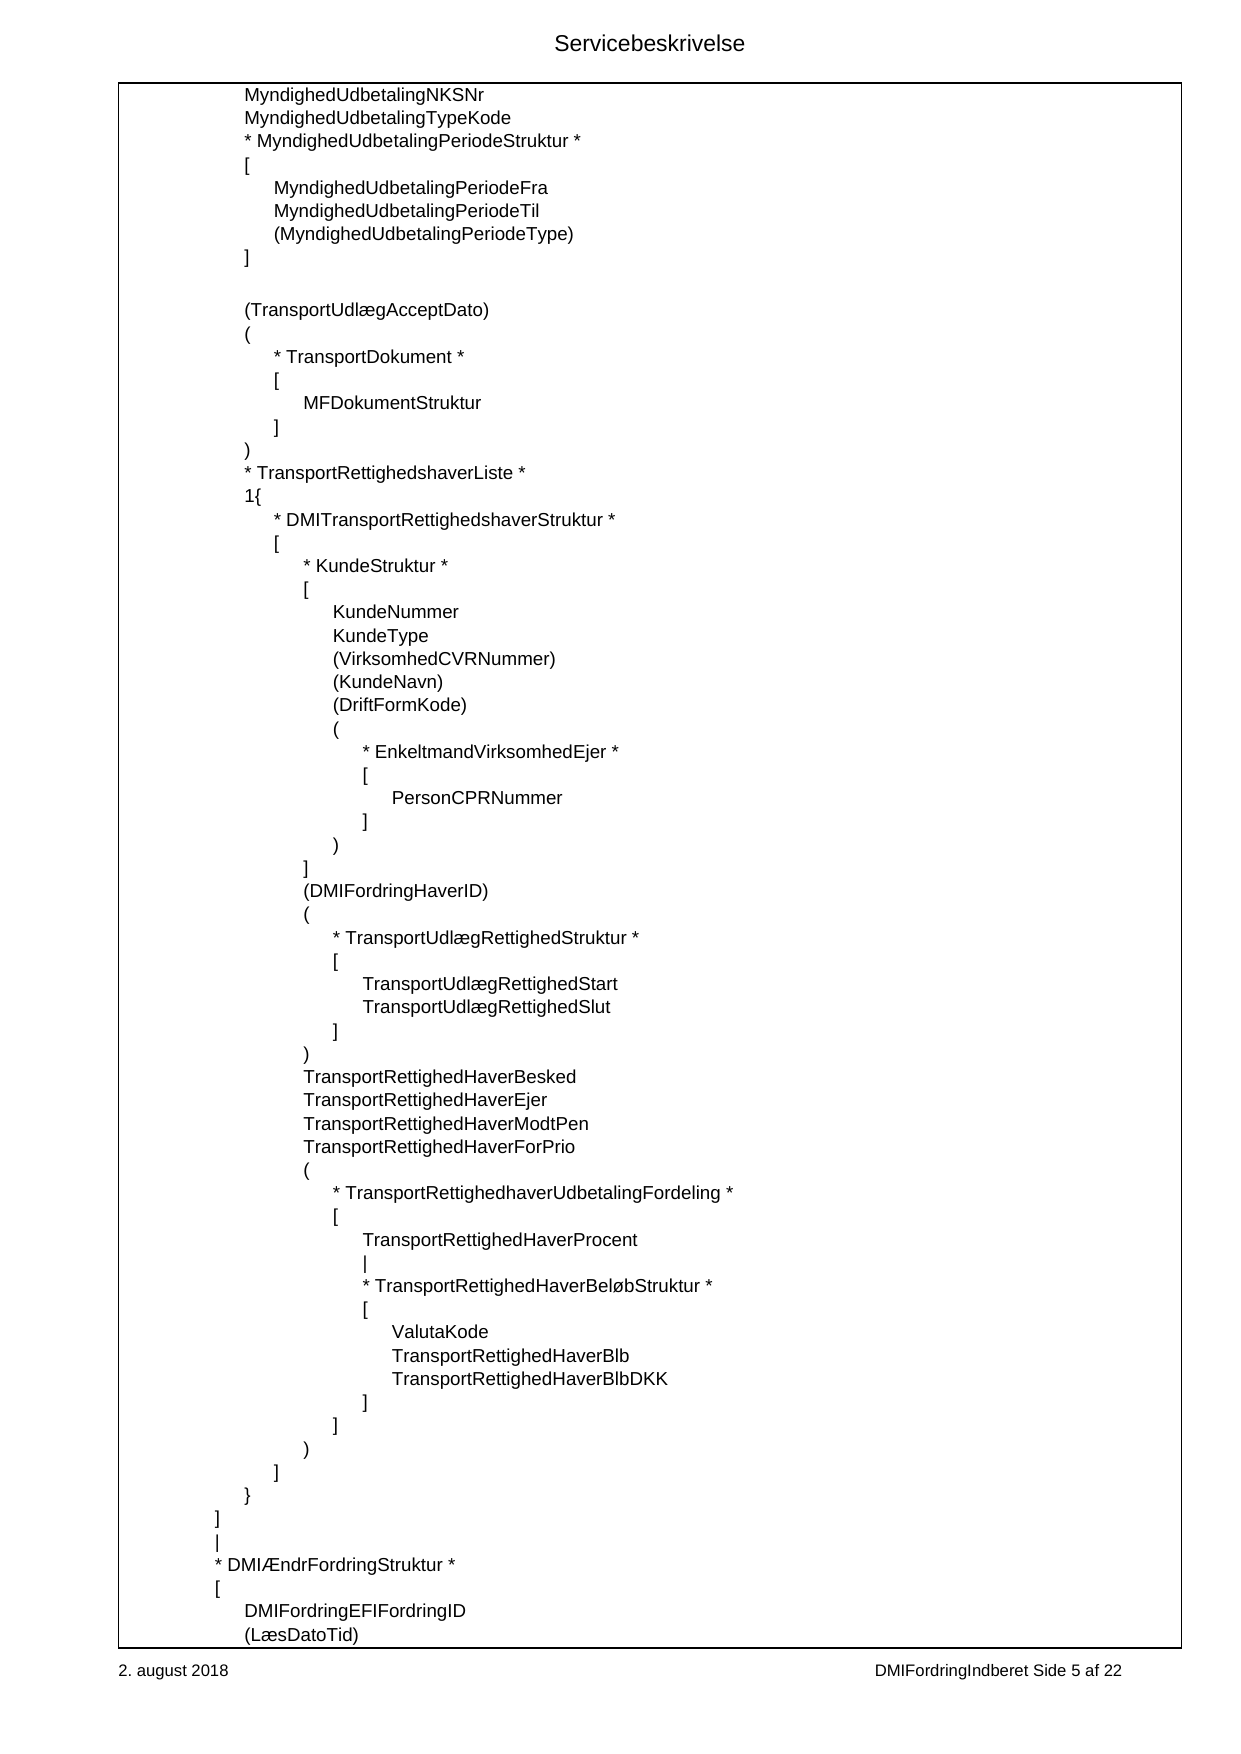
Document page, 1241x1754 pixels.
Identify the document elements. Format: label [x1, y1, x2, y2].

table_cell [119, 84, 1181, 1647]
